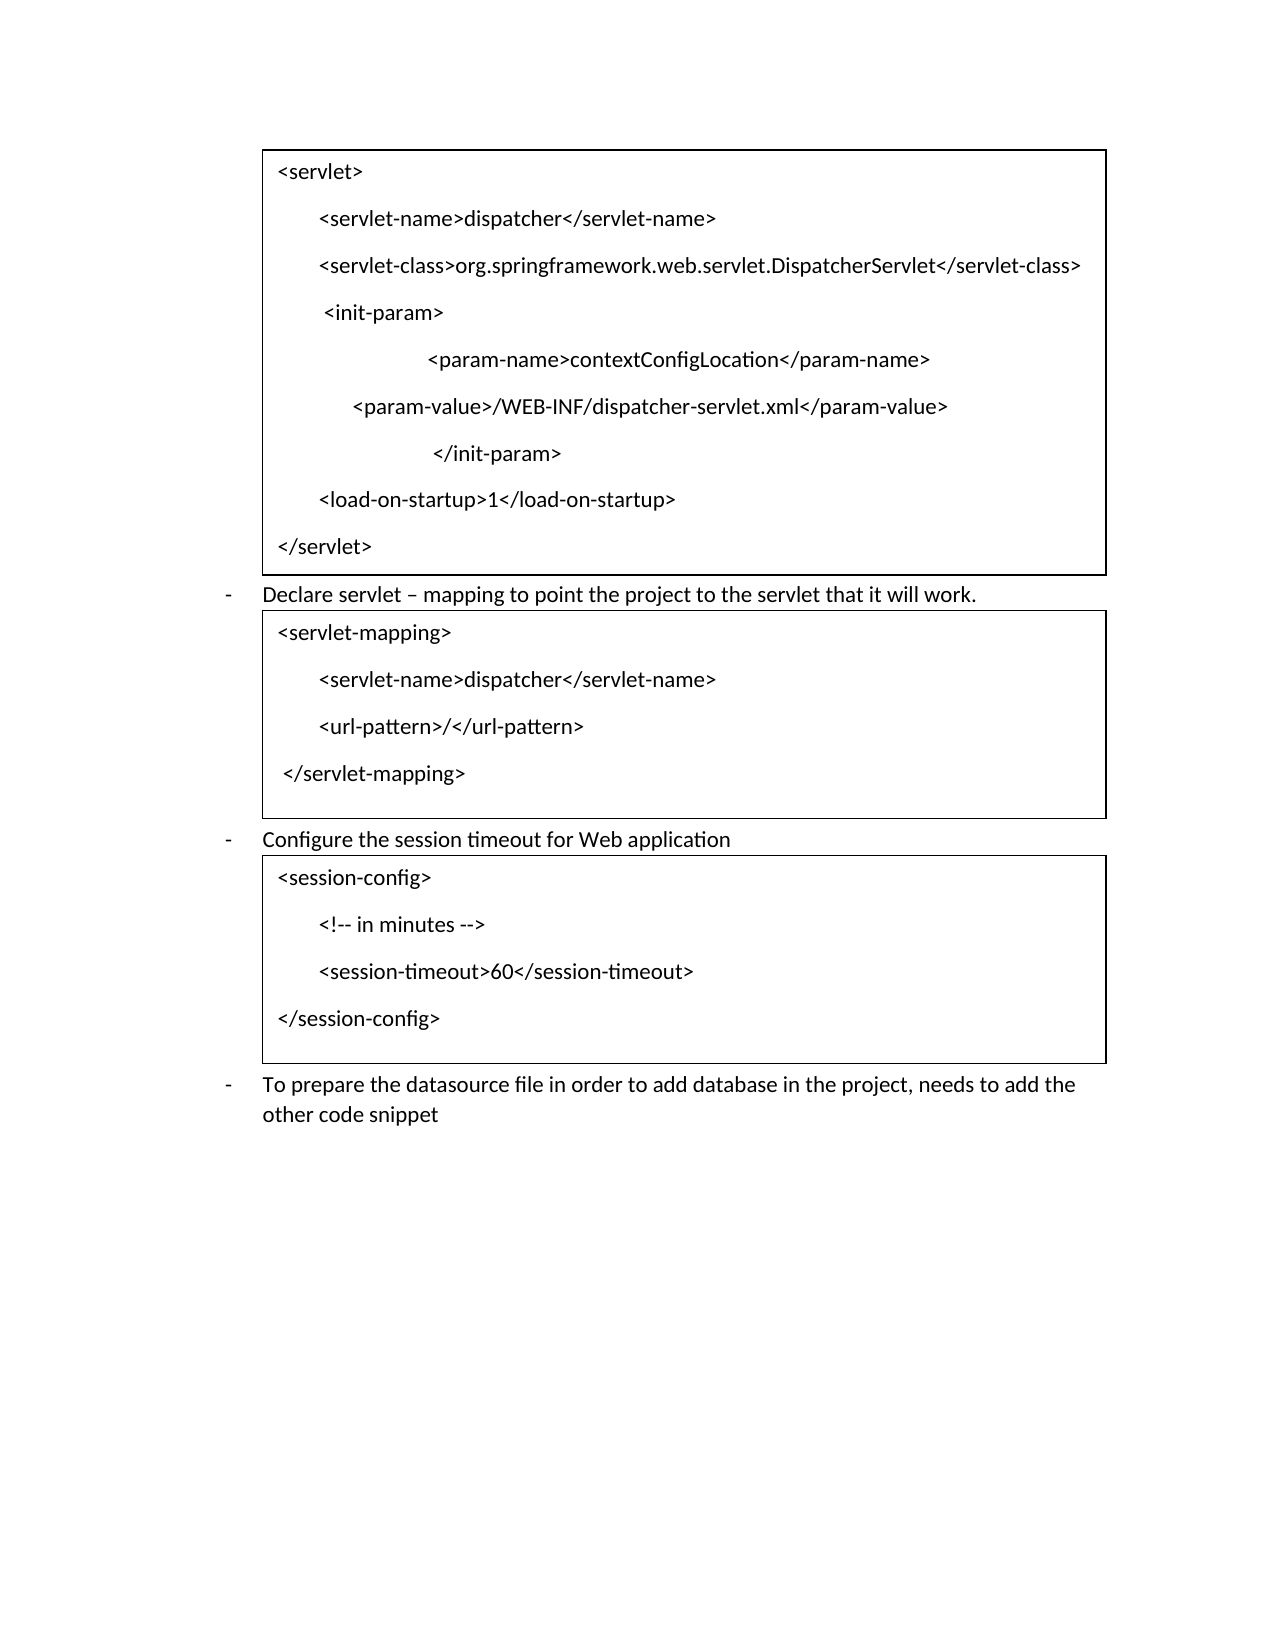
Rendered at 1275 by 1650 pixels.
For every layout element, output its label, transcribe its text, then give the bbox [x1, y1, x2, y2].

list Declare servlet – mapping to point the project to the servlet that it will work. [225, 580, 1125, 608]
list Configure the session timeout for Web application [225, 825, 1125, 853]
list To prepare the datasource file in order to add database in the project, needs to add the other code snippet [225, 1070, 1125, 1129]
